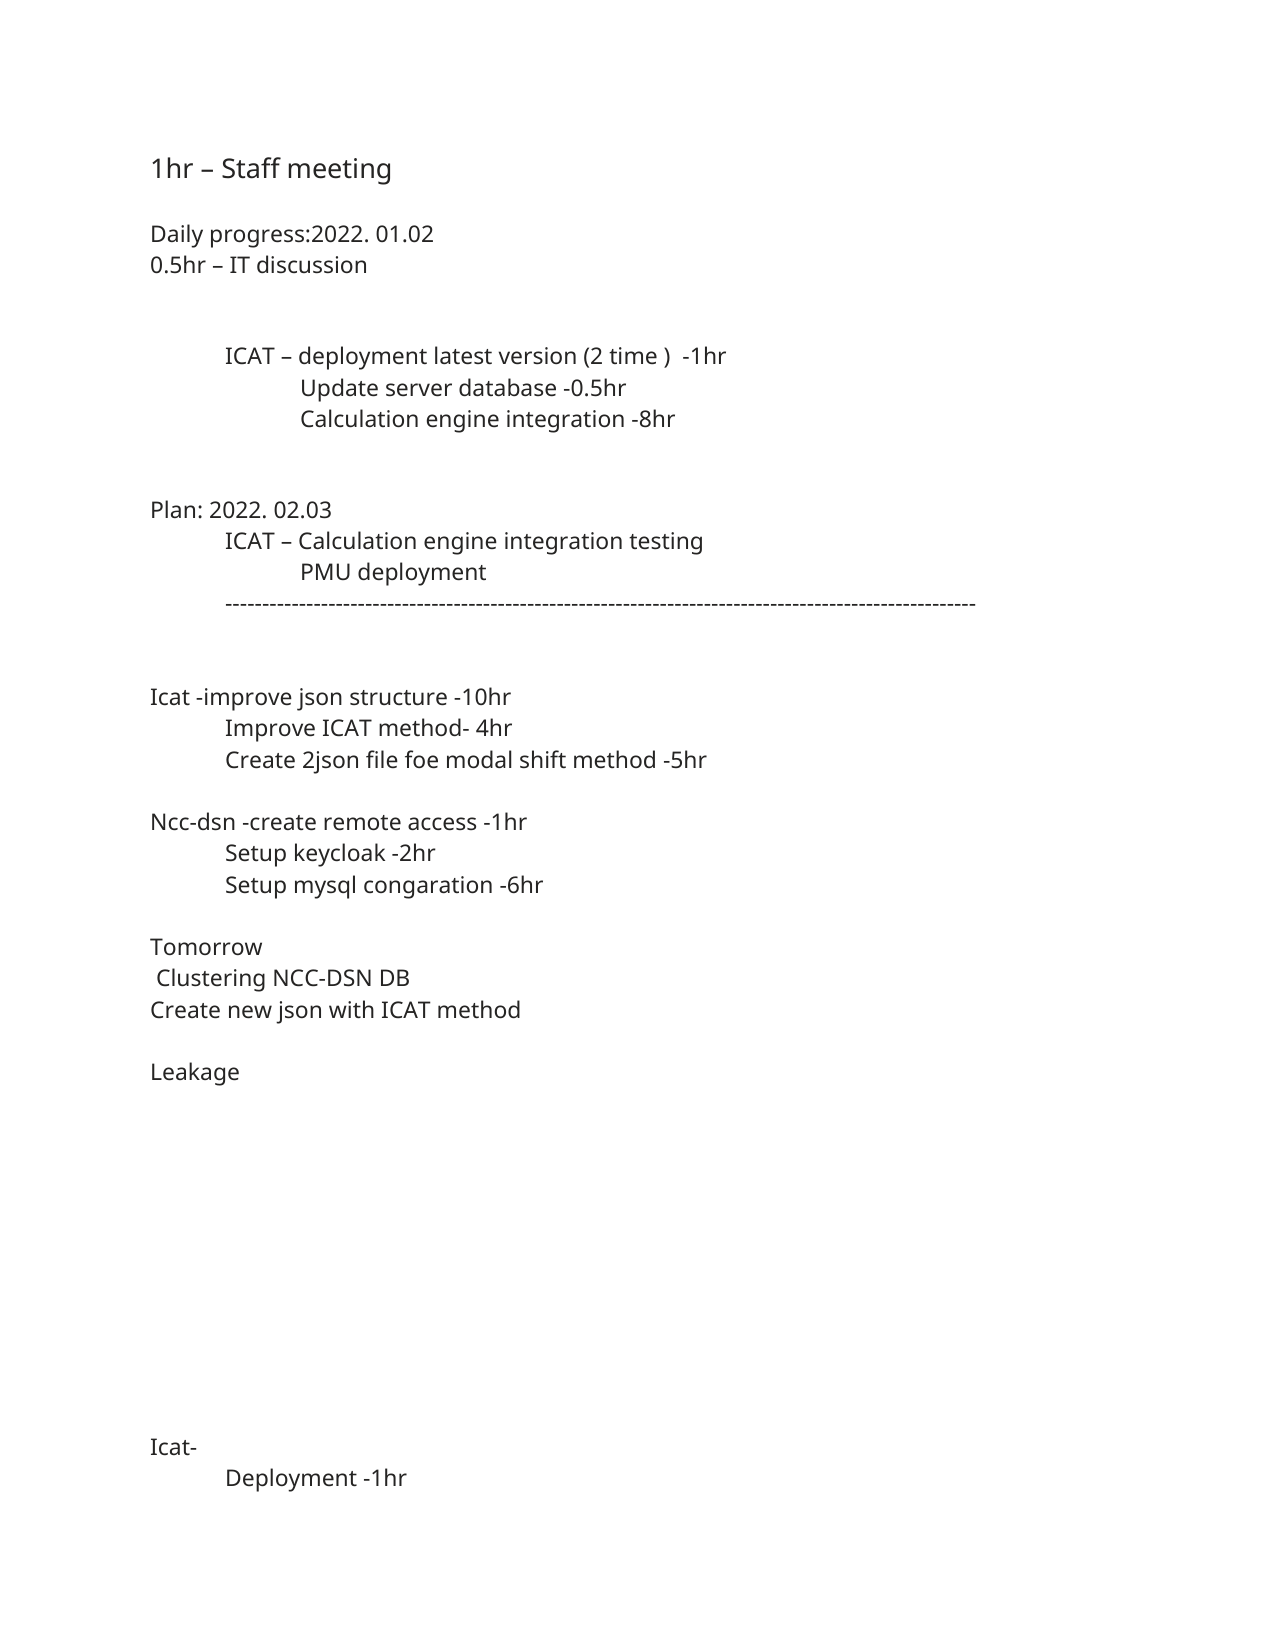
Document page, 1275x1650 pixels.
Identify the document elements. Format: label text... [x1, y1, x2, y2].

text 0.5hr – IT discussion [150, 249, 1125, 281]
text Deployment -1hr [150, 1462, 1125, 1493]
text Update server database -0.5hr [225, 371, 1125, 403]
text Ncc-dsn -create remote access -1hr [150, 806, 1125, 837]
text Daily progress:2022. 01.02 [150, 218, 1125, 249]
text ------------------------------------------------------------------------------------------------------ [150, 587, 1125, 618]
text Setup mysql congaration -6hr [150, 868, 1125, 900]
text Icat- [150, 1431, 1125, 1462]
text Create 2json file foe modal shift method -5hr [150, 743, 1125, 775]
text Setup keycloak -2hr [150, 837, 1125, 868]
text Plan: 2022. 02.03 [150, 493, 1125, 525]
text PMU deployment [150, 556, 1125, 587]
text Calculation engine integration -8hr [225, 403, 1125, 434]
text Icat -improve json structure -10hr [150, 681, 1125, 712]
text Improve ICAT method- 4hr [150, 712, 1125, 743]
text 1hr – Staff meeting [150, 150, 1125, 187]
text ICAT – deployment latest version (2 time ) -1hr [225, 340, 1125, 371]
text Clustering NCC-DSN DB [150, 962, 1125, 993]
text Leakage [150, 1056, 1125, 1087]
text ICAT – Calculation engine integration testing [150, 525, 1125, 556]
text Tomorrow [150, 931, 1125, 962]
text Create new json with ICAT method [150, 993, 1125, 1025]
